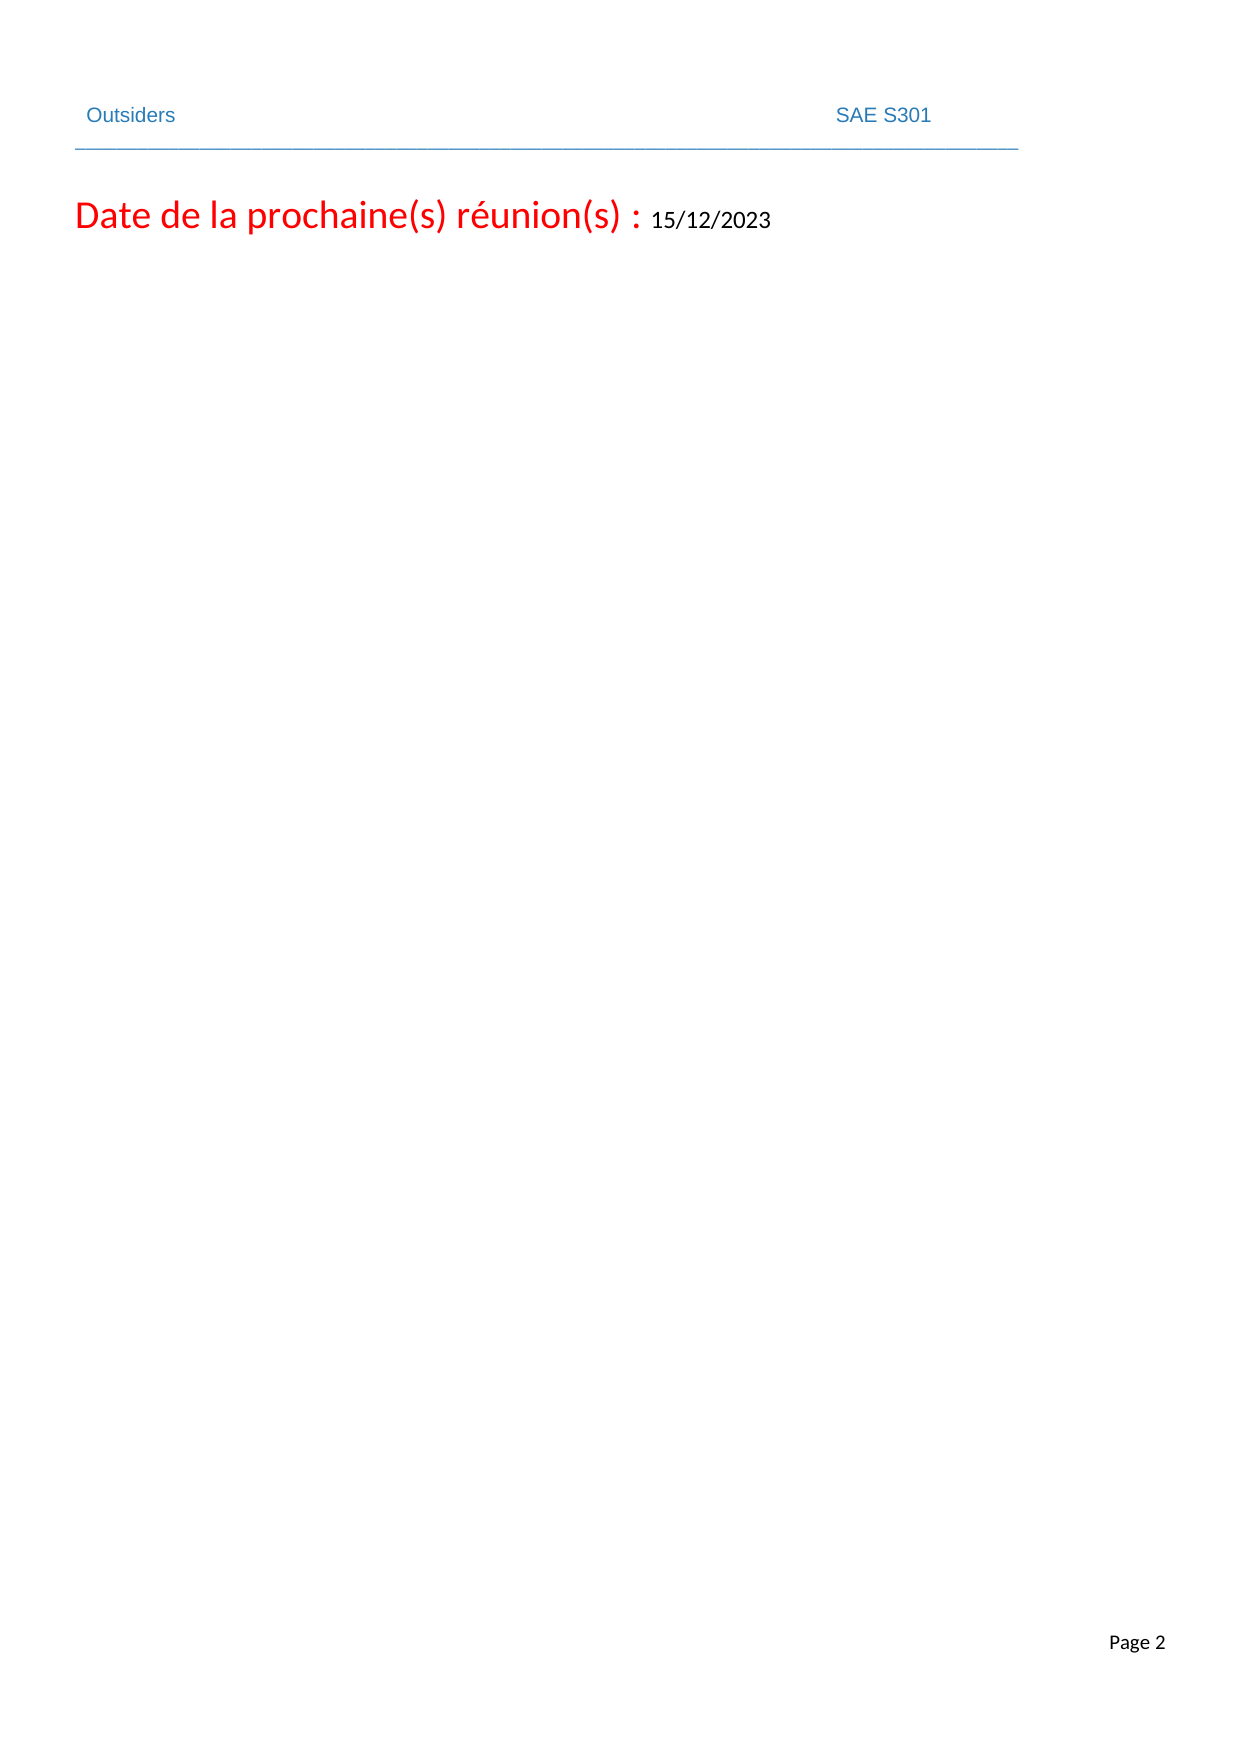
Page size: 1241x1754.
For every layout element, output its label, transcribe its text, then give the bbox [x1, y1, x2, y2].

subtitle Date de la prochaine(s) réunion(s) : 15/12/2023 [75, 190, 1165, 238]
